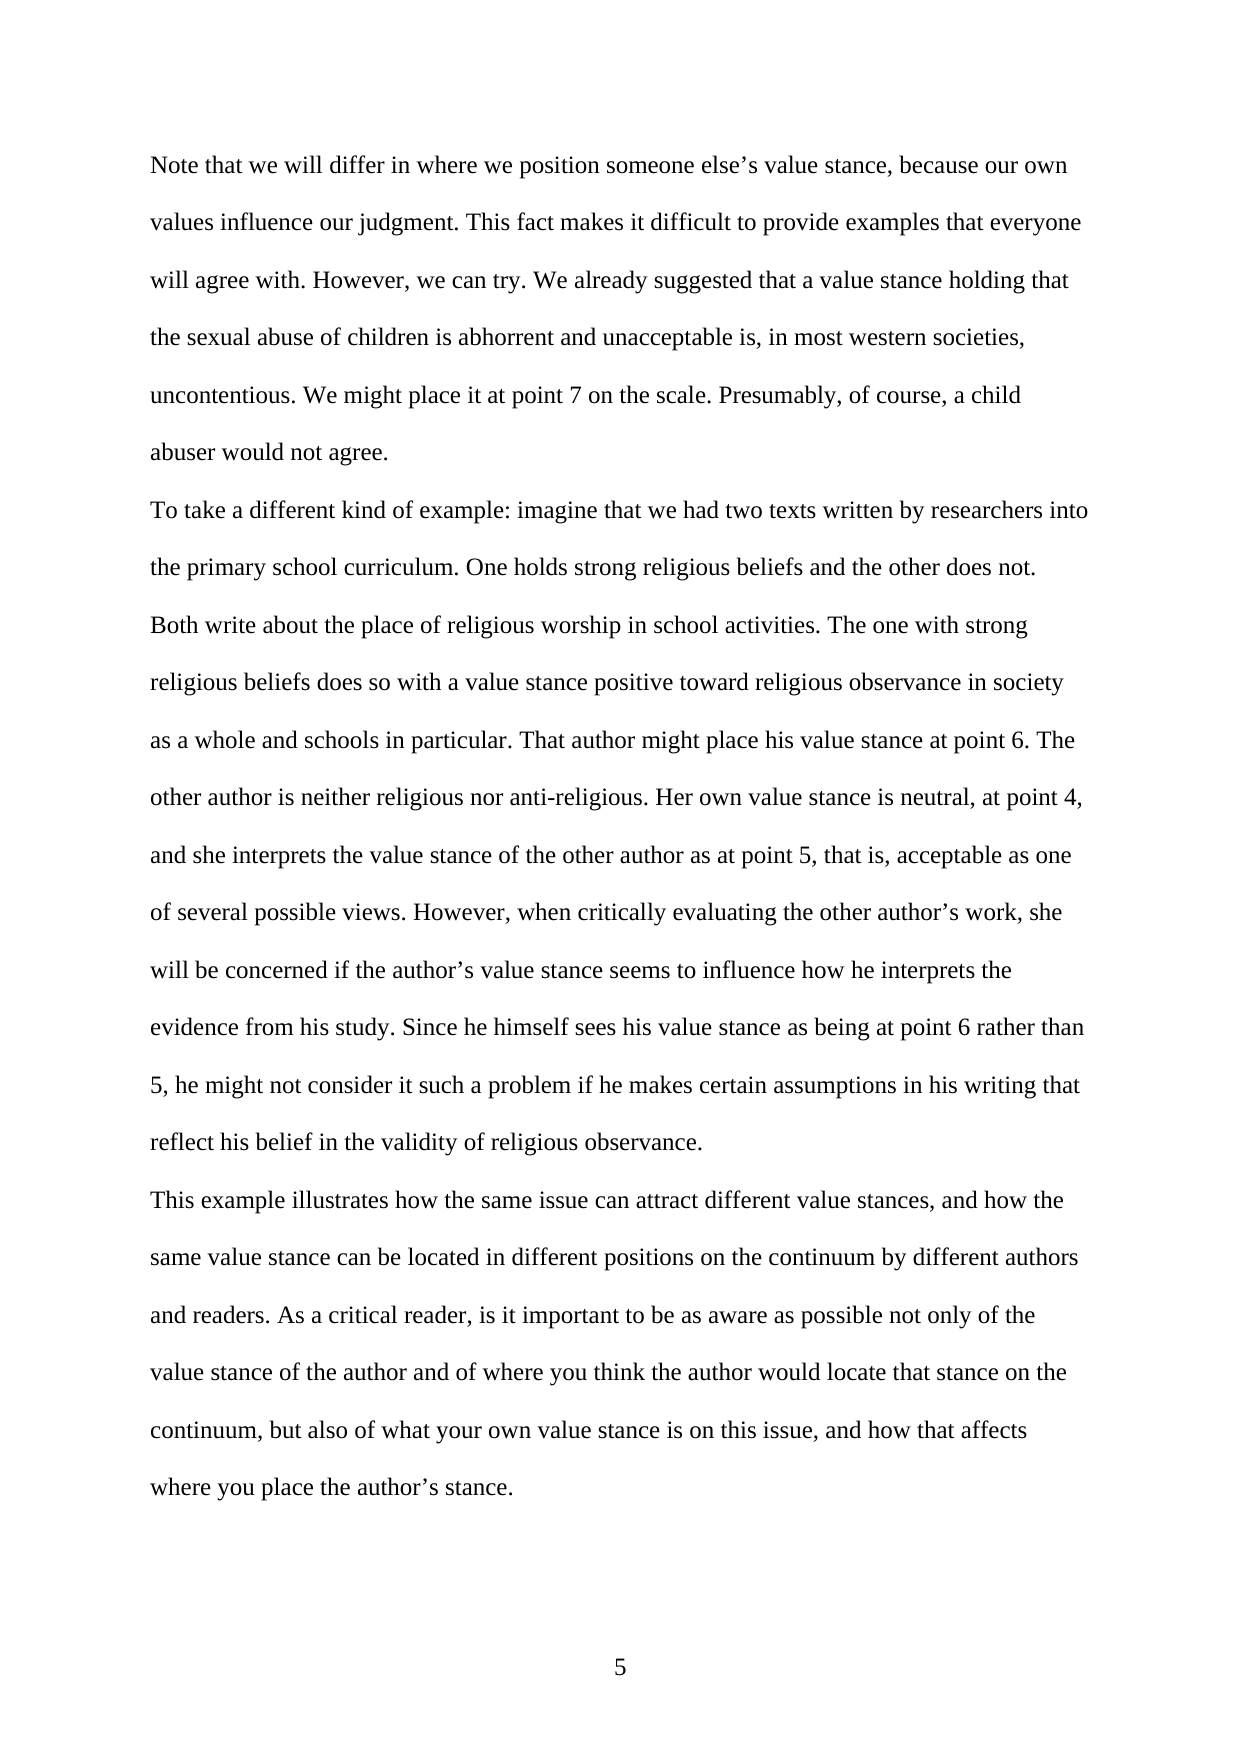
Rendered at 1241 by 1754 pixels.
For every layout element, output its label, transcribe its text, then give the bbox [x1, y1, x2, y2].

text Note that we will differ in where we position someone else’s value stance, because our own values influence our judgment. This fact makes it difficult to provide examples that everyone will agree with. However, we can try. We already suggested that a value stance holding that the sexual abuse of children is abhorrent and unacceptable is, in most western societies, uncontentious. We might place it at point 7 on the scale. Presumably, of course, a child abuser would not agree. [150, 150, 1090, 466]
text This example illustrates how the same issue can attract different value stances, and how the same value stance can be located in different positions on the continuum by different authors and readers. As a critical reader, is it important to be as aware as possible not only of the value stance of the author and of where you think the author would locate that stance on the continuum, but also of what your own value stance is on this issue, and how that affects where you place the author’s stance. [150, 1185, 1090, 1501]
text To take a different kind of example: imagine that we had two texts written by researchers into the primary school curriculum. One holds strong religious beliefs and the other does not. Both write about the place of religious worship in school activities. The one with strong religious beliefs does so with a value stance positive toward religious observance in society as a whole and schools in particular. That author might place his value stance at point 6. The other author is neither religious nor anti-religious. Her own value stance is neutral, at point 4, and she interprets the value stance of the other author as at point 5, that is, acceptable as one of several possible views. However, when critically evaluating the other author’s work, she will be concerned if the author’s value stance seems to influence how he interprets the evidence from his study. Since he himself sees his value stance as being at point 6 rather than 5, he might not consider it such a problem if he makes certain assumptions in his writing that reflect his belief in the validity of religious observance. [150, 495, 1090, 1156]
